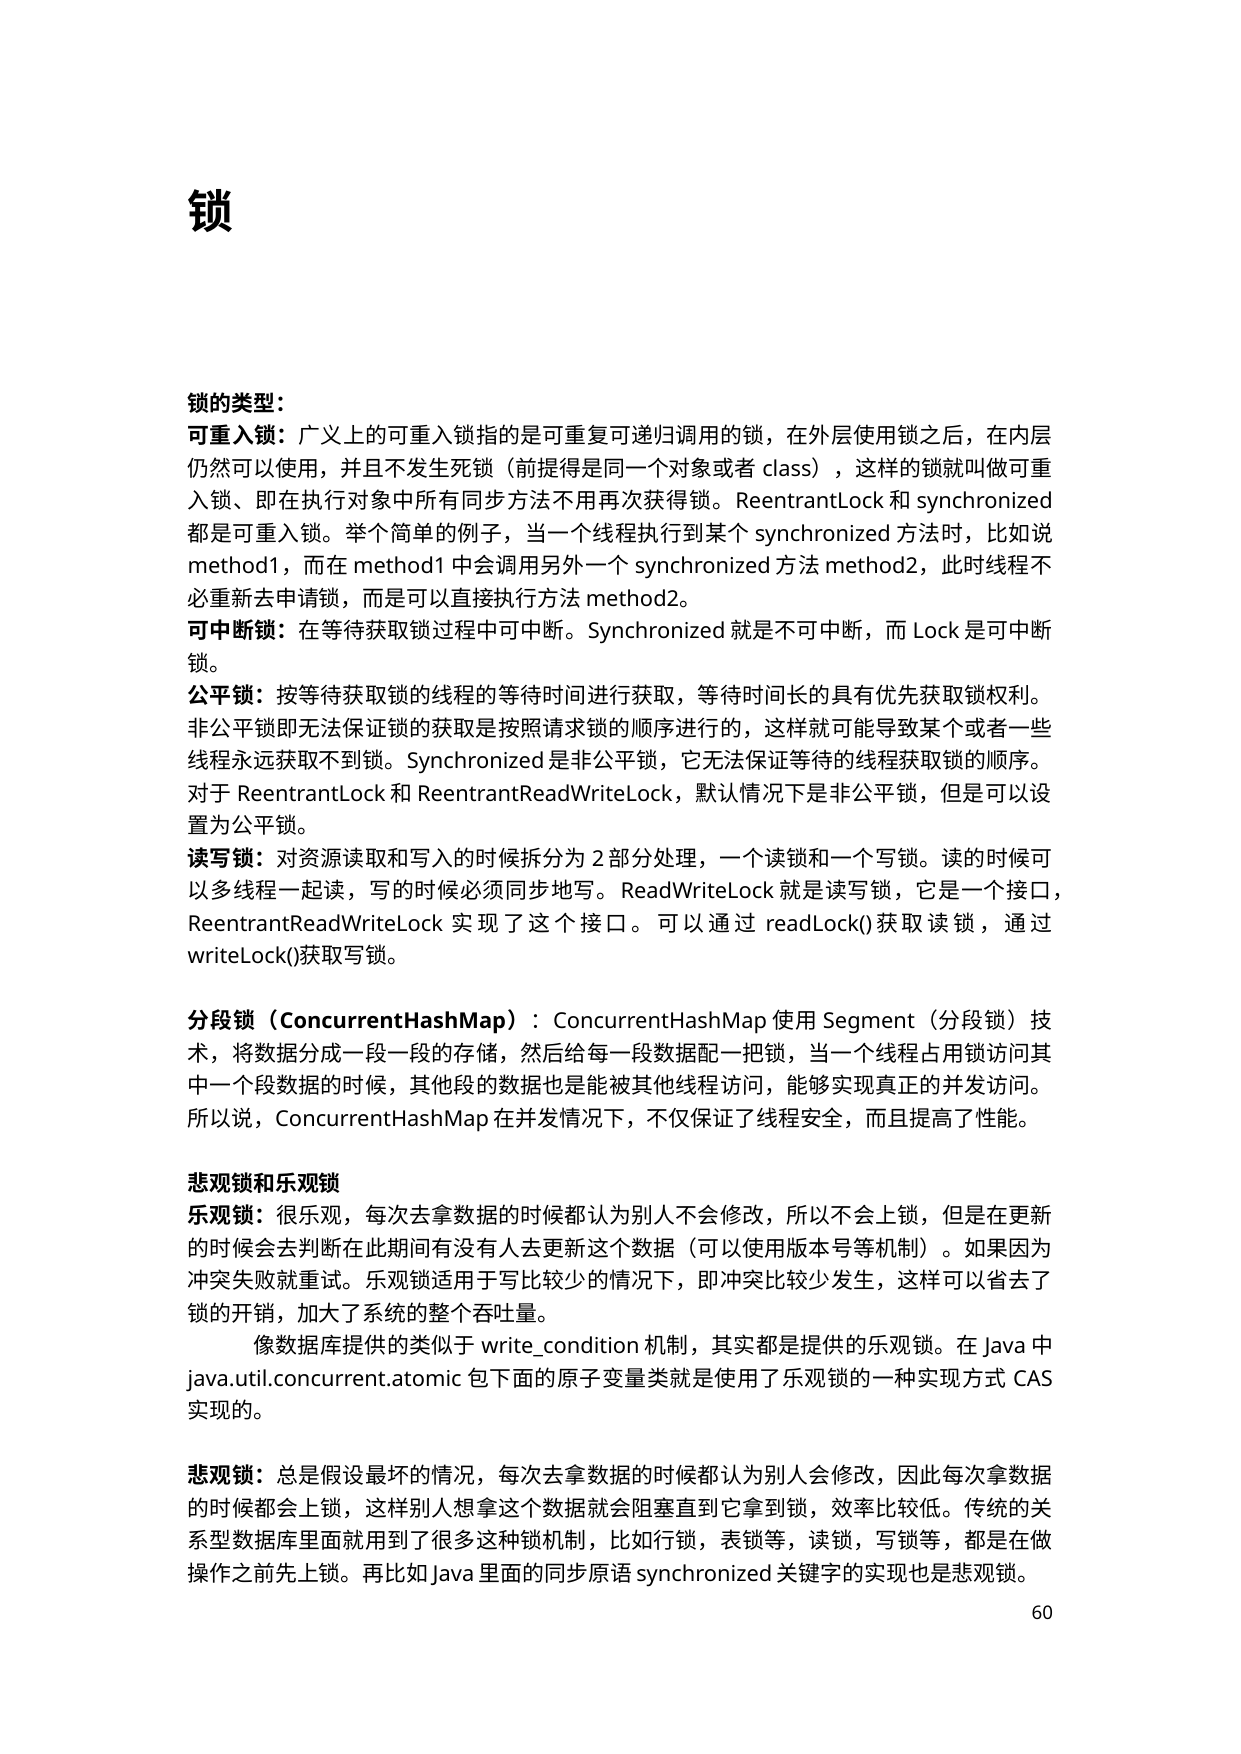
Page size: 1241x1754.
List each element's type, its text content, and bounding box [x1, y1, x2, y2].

text 乐观锁：很乐观，每次去拿数据的时候都认为别人不会修改，所以不会上锁，但是在更新的时候会去判断在此期间有没有人去更新这个数据（可以使用版本号等机制）。如果因为冲突失败就重试。乐观锁适用于写比较少的情况下，即冲突比较少发生，这样可以省去了锁的开销，加大了系统的整个吞吐量。 [187, 1198, 1053, 1328]
text 可重入锁：广义上的可重入锁指的是可重复可递归调用的锁，在外层使用锁之后，在内层仍然可以使用，并且不发生死锁（前提得是同一个对象或者class），这样的锁就叫做可重入锁、即在执行对象中所有同步方法不用再次获得锁。ReentrantLock和synchronized都是可重入锁。举个简单的例子，当一个线程执行到某个synchronized方法时，比如说method1，而在method1中会调用另外一个synchronized方法method2，此时线程不必重新去申请锁，而是可以直接执行方法method2。 [187, 418, 1053, 613]
text 可中断锁：在等待获取锁过程中可中断。Synchronized就是不可中断，而Lock是可中断锁。 [187, 613, 1053, 678]
text 公平锁：按等待获取锁的线程的等待时间进行获取，等待时间长的具有优先获取锁权利。非公平锁即无法保证锁的获取是按照请求锁的顺序进行的，这样就可能导致某个或者一些线程永远获取不到锁。Synchronized是非公平锁，它无法保证等待的线程获取锁的顺序。对于ReentrantLock和ReentrantReadWriteLock，默认情况下是非公平锁，但是可以设置为公平锁。 [187, 678, 1053, 840]
subtitle 锁 [187, 160, 1053, 257]
text 悲观锁和乐观锁 [187, 1165, 1053, 1198]
text 像数据库提供的类似于write_condition机制，其实都是提供的乐观锁。在Java中java.util.concurrent.atomic包下面的原子变量类就是使用了乐观锁的一种实现方式CAS实现的。 [187, 1328, 1053, 1425]
text 锁的类型： [187, 385, 1053, 418]
text 分段锁（ConcurrentHashMap）：ConcurrentHashMap使用Segment（分段锁）技术，将数据分成一段一段的存储，然后给每一段数据配一把锁，当一个线程占用锁访问其中一个段数据的时候，其他段的数据也是能被其他线程访问，能够实现真正的并发访问。所以说，ConcurrentHashMap在并发情况下，不仅保证了线程安全，而且提高了性能。 [187, 1003, 1053, 1133]
text 悲观锁：总是假设最坏的情况，每次去拿数据的时候都认为别人会修改，因此每次拿数据的时候都会上锁，这样别人想拿这个数据就会阻塞直到它拿到锁，效率比较低。传统的关系型数据库里面就用到了很多这种锁机制，比如行锁，表锁等，读锁，写锁等，都是在做操作之前先上锁。再比如Java里面的同步原语synchronized关键字的实现也是悲观锁。 [187, 1458, 1053, 1588]
text 读写锁：对资源读取和写入的时候拆分为2部分处理，一个读锁和一个写锁。读的时候可以多线程一起读，写的时候必须同步地写。ReadWriteLock就是读写锁，它是一个接口，ReentrantReadWriteLock实现了这个接口。可以通过readLock()获取读锁，通过writeLock()获取写锁。 [187, 840, 1053, 970]
